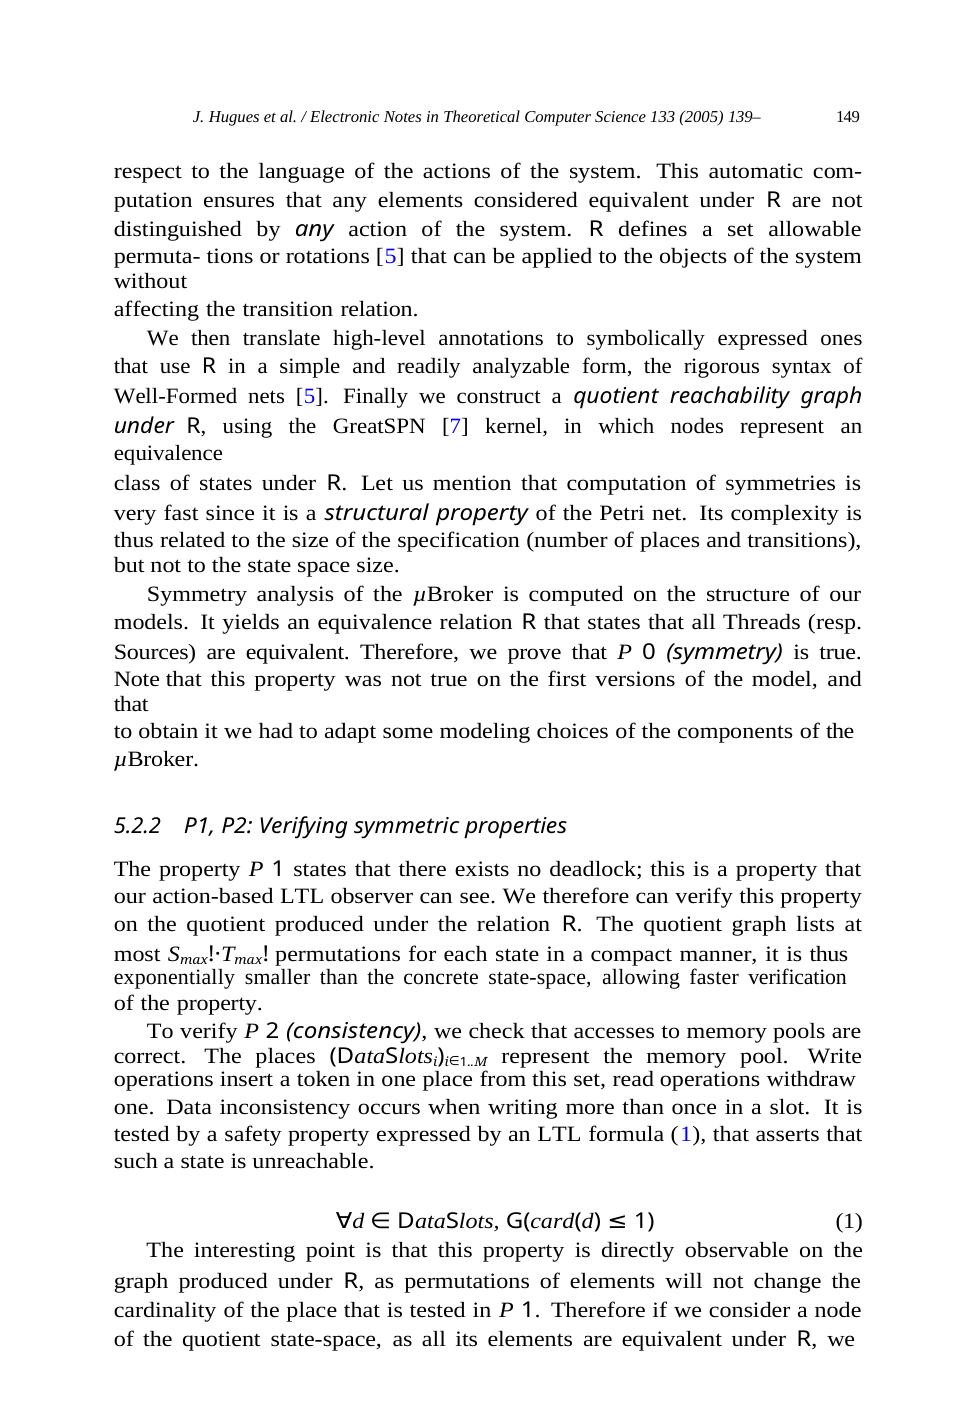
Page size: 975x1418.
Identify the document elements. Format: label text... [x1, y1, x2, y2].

text The property P 1 states that there exists no deadlock; this is a property that our action-based LTL observer can see. We therefore can verify this property on the quotient produced under the relation R. The quotient graph lists at most Smax!·Tmax! permutations for each state in a compact manner, it is thus [113, 853, 862, 968]
text exponentially smaller than the concrete state-space, allowing faster verification [113, 968, 894, 988]
text one. Data inconsistency occurs when writing more than once in a slot. It is tested by a safety property expressed by an LTL formula (1), that asserts that such a state is unreachable. [113, 1094, 862, 1173]
text respect to the language of the actions of the system. This automatic com- putation ensures that any elements considered equivalent under R are not distinguished by any action of the system. R defines a set allowable permuta- tions or rotations [5] that can be applied to the objects of the system without [113, 158, 862, 294]
text of the property. [113, 990, 894, 1015]
text µBroker. [113, 746, 894, 771]
text class of states under R. Let us mention that computation of symmetries is very fast since it is a structural property of the Petri net. Its complexity is thus related to the size of the specification (number of places and transitions), but not to the state space size. [113, 467, 862, 577]
text to obtain it we had to adapt some modeling choices of the components of the [113, 718, 894, 743]
text To verify P 2 (consistency), we check that accesses to memory pools are correct. The places (DataSlotsi)i∈1..M represent the memory pool. Write operations insert a token in one place from this set, read operations withdraw [113, 1018, 862, 1091]
text affecting the transition relation. [113, 296, 894, 321]
list P1, P2: Verifying symmetric properties [113, 810, 894, 840]
text ∀d ∈ DataSlots, G(card(d) ≤ 1) (1) The interesting point is that this property is directly observable on the [113, 1205, 862, 1262]
text graph produced under R, as permutations of elements will not change the cardinality of the place that is tested in P 1. Therefore if we consider a node of the quotient state-space, as all its elements are equivalent under R, we [113, 1265, 862, 1353]
text Symmetry analysis of the µBroker is computed on the structure of our models. It yields an equivalence relation R that states that all Threads (resp. Sources) are equivalent. Therefore, we prove that P 0 (symmetry) is true. Note that this property was not true on the first versions of the model, and that [113, 581, 862, 716]
text We then translate high-level annotations to symbolically expressed ones that use R in a simple and readily analyzable form, the rigorous syntax of Well-Formed nets [5]. Finally we construct a quotient reachability graph under R, using the GreatSPN [7] kernel, in which nodes represent an equivalence [113, 325, 862, 465]
